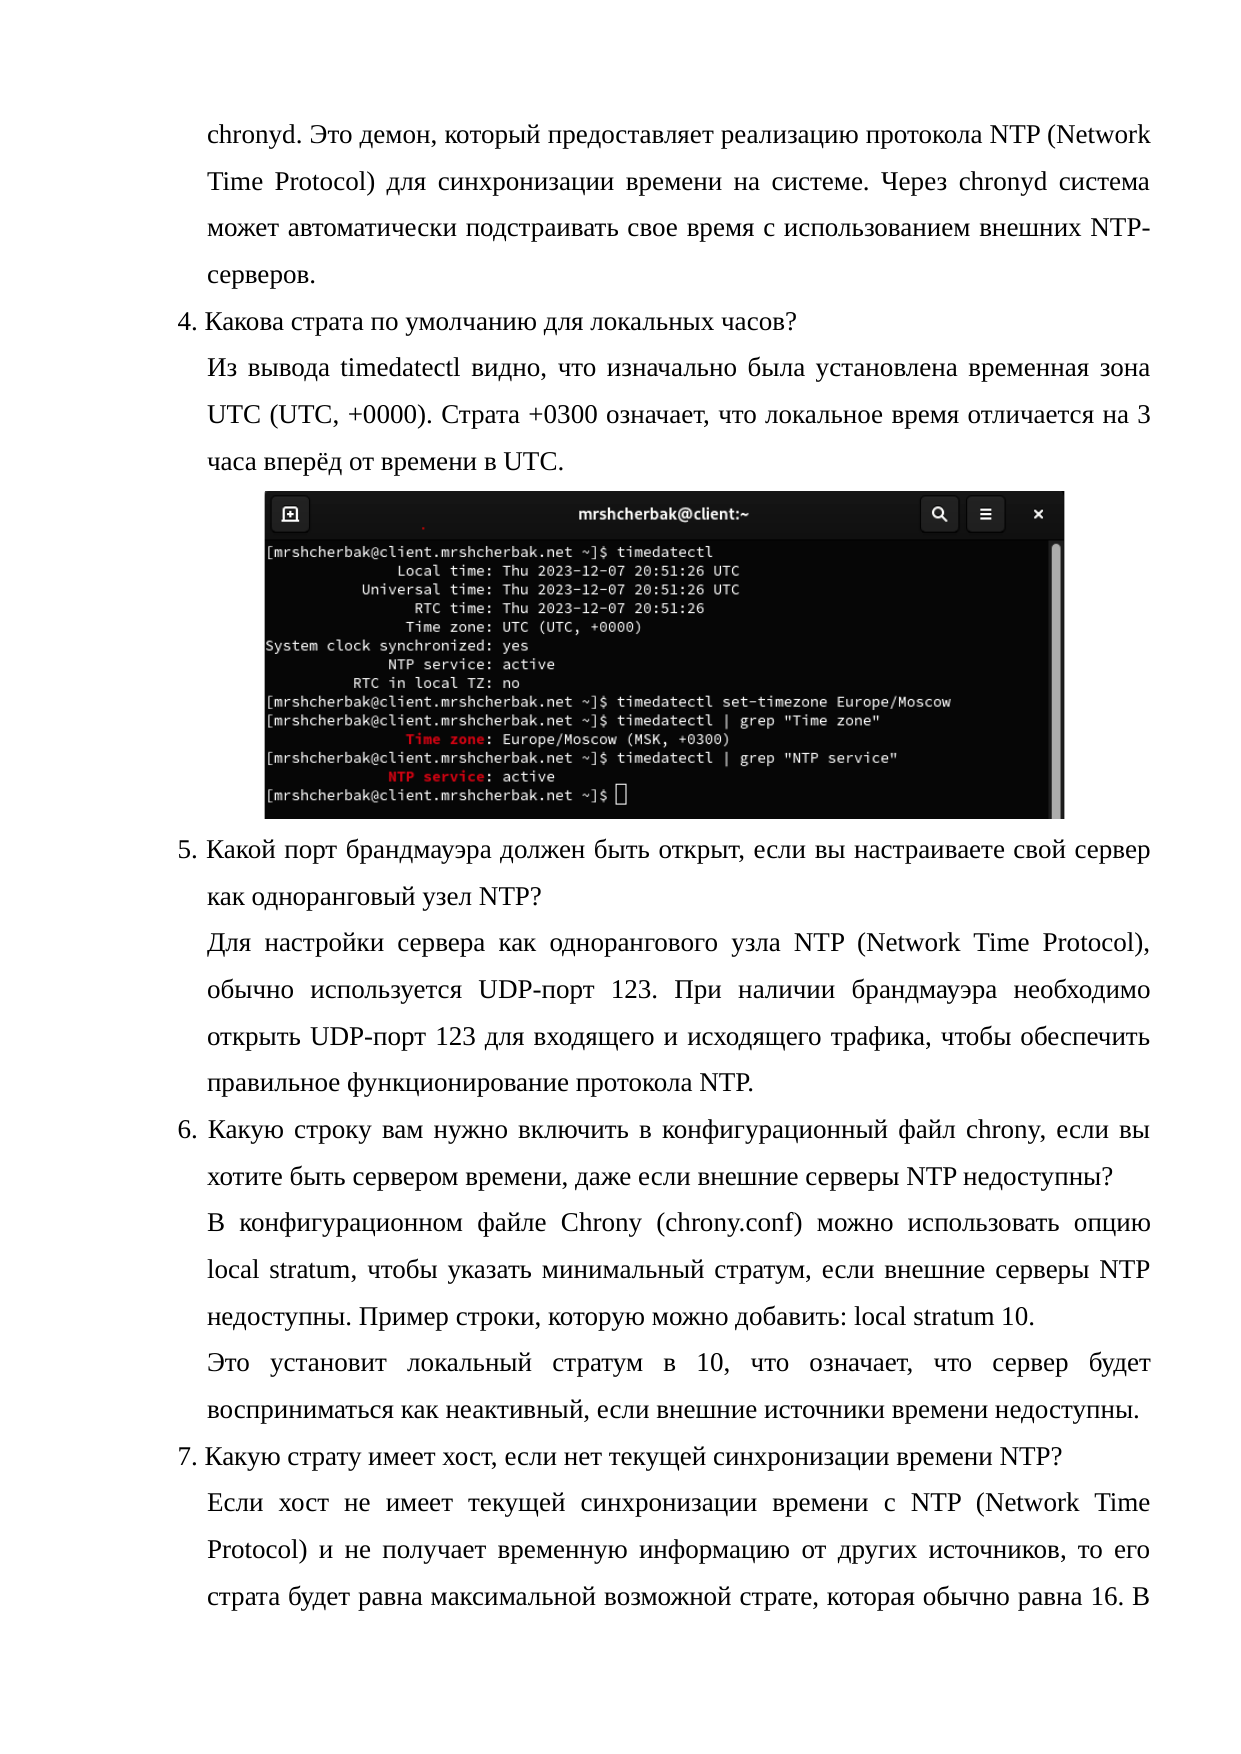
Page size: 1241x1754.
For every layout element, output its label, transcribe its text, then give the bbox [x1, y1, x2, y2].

picture [264, 491, 1065, 819]
text 5. Какой порт брандмауэра должен быть открыт, если вы настраиваете свой сервер как одноранговый узел NTP? [177, 833, 1152, 911]
text Это установит локальный стратум в 10, что означает, что сервер будет восприниматься как неактивный, если внешние источники времени недоступны. [207, 1346, 1152, 1424]
text Для настройки сервера как однорангового узла NTP (Network Time Protocol), обычно используется UDP-порт 123. При наличии брандмауэра необходимо открыть UDP-порт 123 для входящего и исходящего трафика, чтобы обеспечить правильное функционирование протокола NTP. [177, 926, 1152, 1097]
text 6. Какую строку вам нужно включить в конфигурационный файл chrony, если вы хотите быть сервером времени, даже если внешние серверы NTP недоступны? [177, 1113, 1152, 1191]
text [207, 118, 1152, 289]
text 4. Какова страта по умолчанию для локальных часов? [177, 305, 1152, 336]
text В конфигурационном файле Chrony (chrony.conf) можно использовать опцию local stratum, чтобы указать минимальный стратум, если внешние серверы NTP недоступны. Пример строки, которую можно добавить: local stratum 10. [177, 1206, 1152, 1331]
text 7. Какую страту имеет хост, если нет текущей синхронизации времени NTP? [177, 1439, 1152, 1471]
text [177, 1486, 1152, 1611]
text Из вывода timedatectl видно, что изначально была установлена временная зона UTC (UTC, +0000). Страта +0300 означает, что локальное время отличается на 3 часа вперёд от времени в UTC. [177, 351, 1152, 476]
